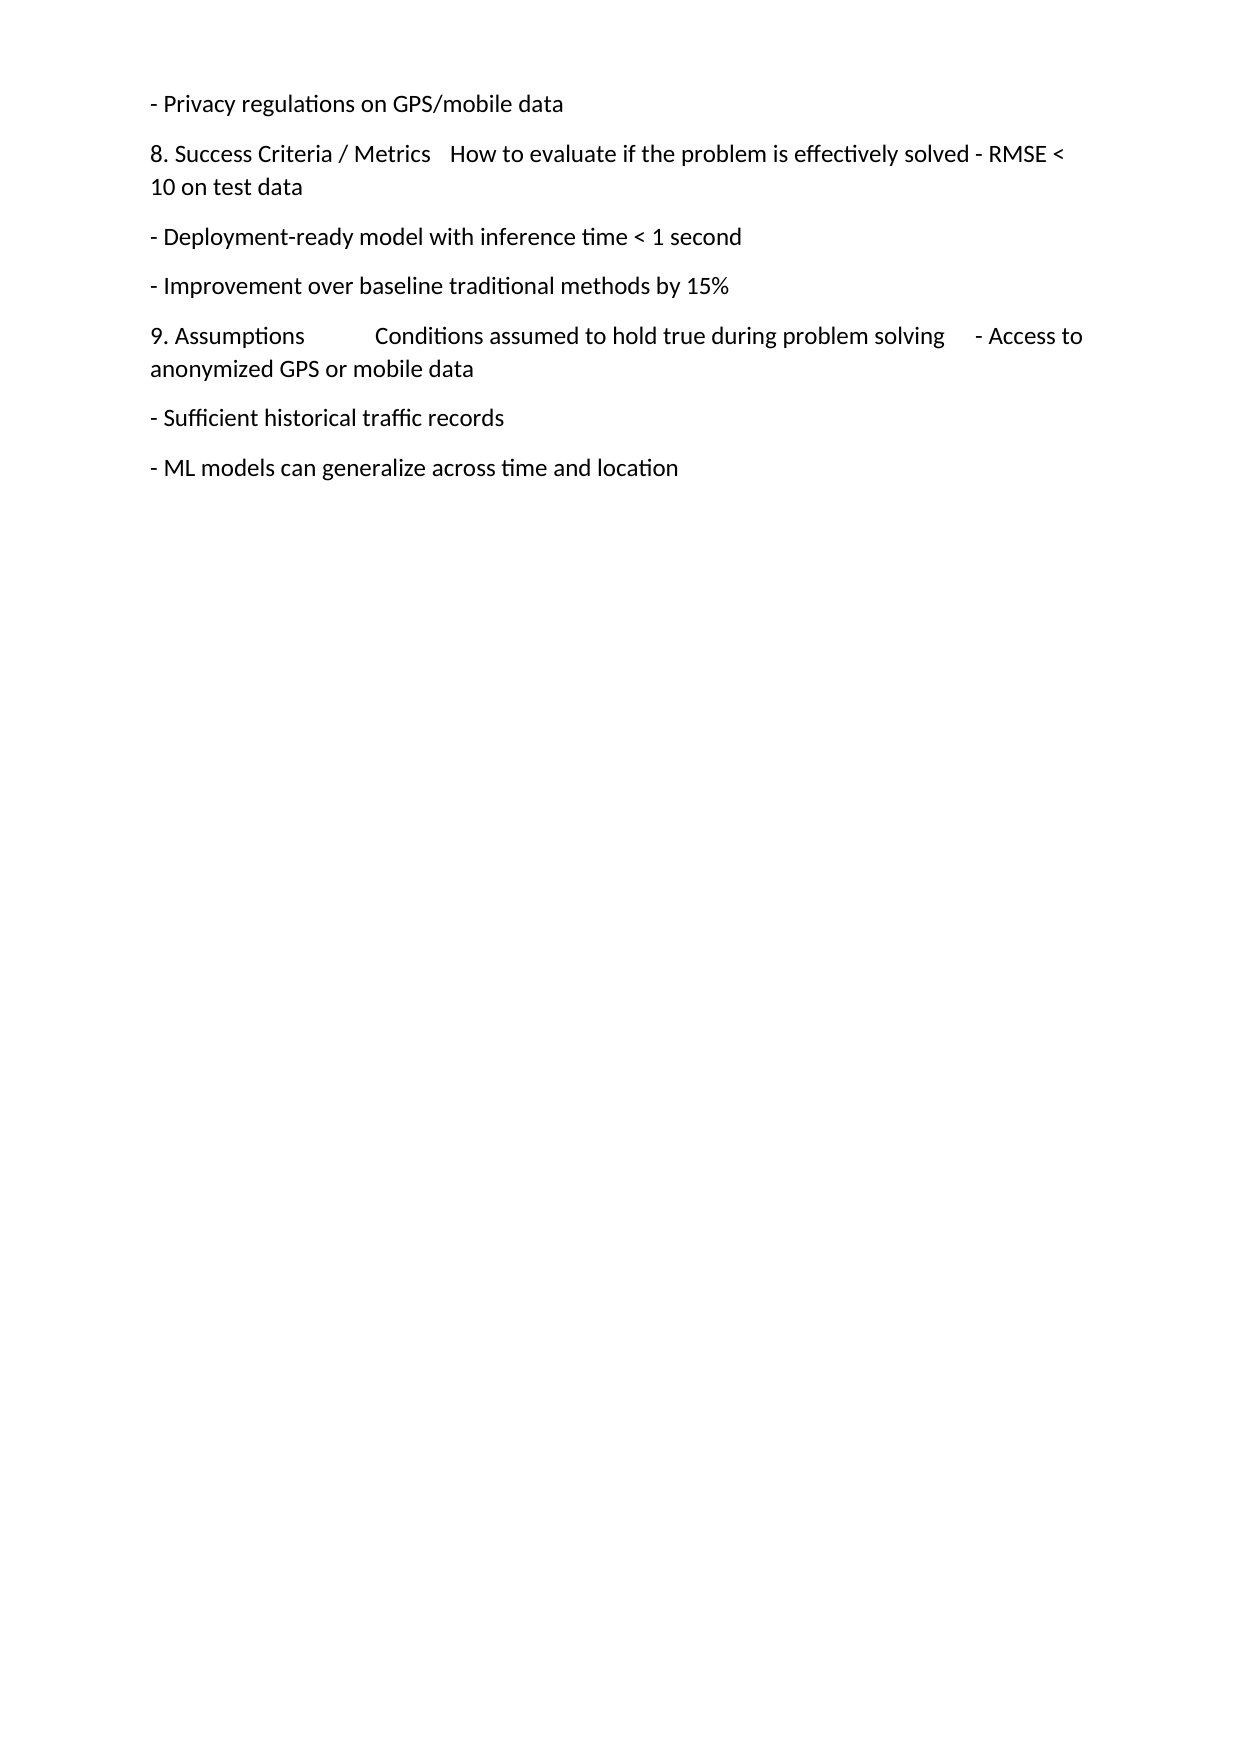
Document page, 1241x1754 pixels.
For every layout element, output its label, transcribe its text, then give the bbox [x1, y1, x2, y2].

text - ML models can generalize across time and location [150, 452, 1090, 482]
text 9. Assumptions Conditions assumed to hold true during problem solving - Access to anonymized GPS or mobile data [150, 320, 1090, 383]
text - Sufficient historical traffic records [150, 402, 1090, 433]
text - Privacy regulations on GPS/mobile data [150, 89, 1090, 119]
text - Improvement over baseline traditional methods by 15% [150, 270, 1090, 301]
text - Deployment-ready model with inference time < 1 second [150, 221, 1090, 251]
text 8. Success Criteria / Metrics How to evaluate if the problem is effectively solved - RMSE < 10 on test data [150, 138, 1090, 202]
